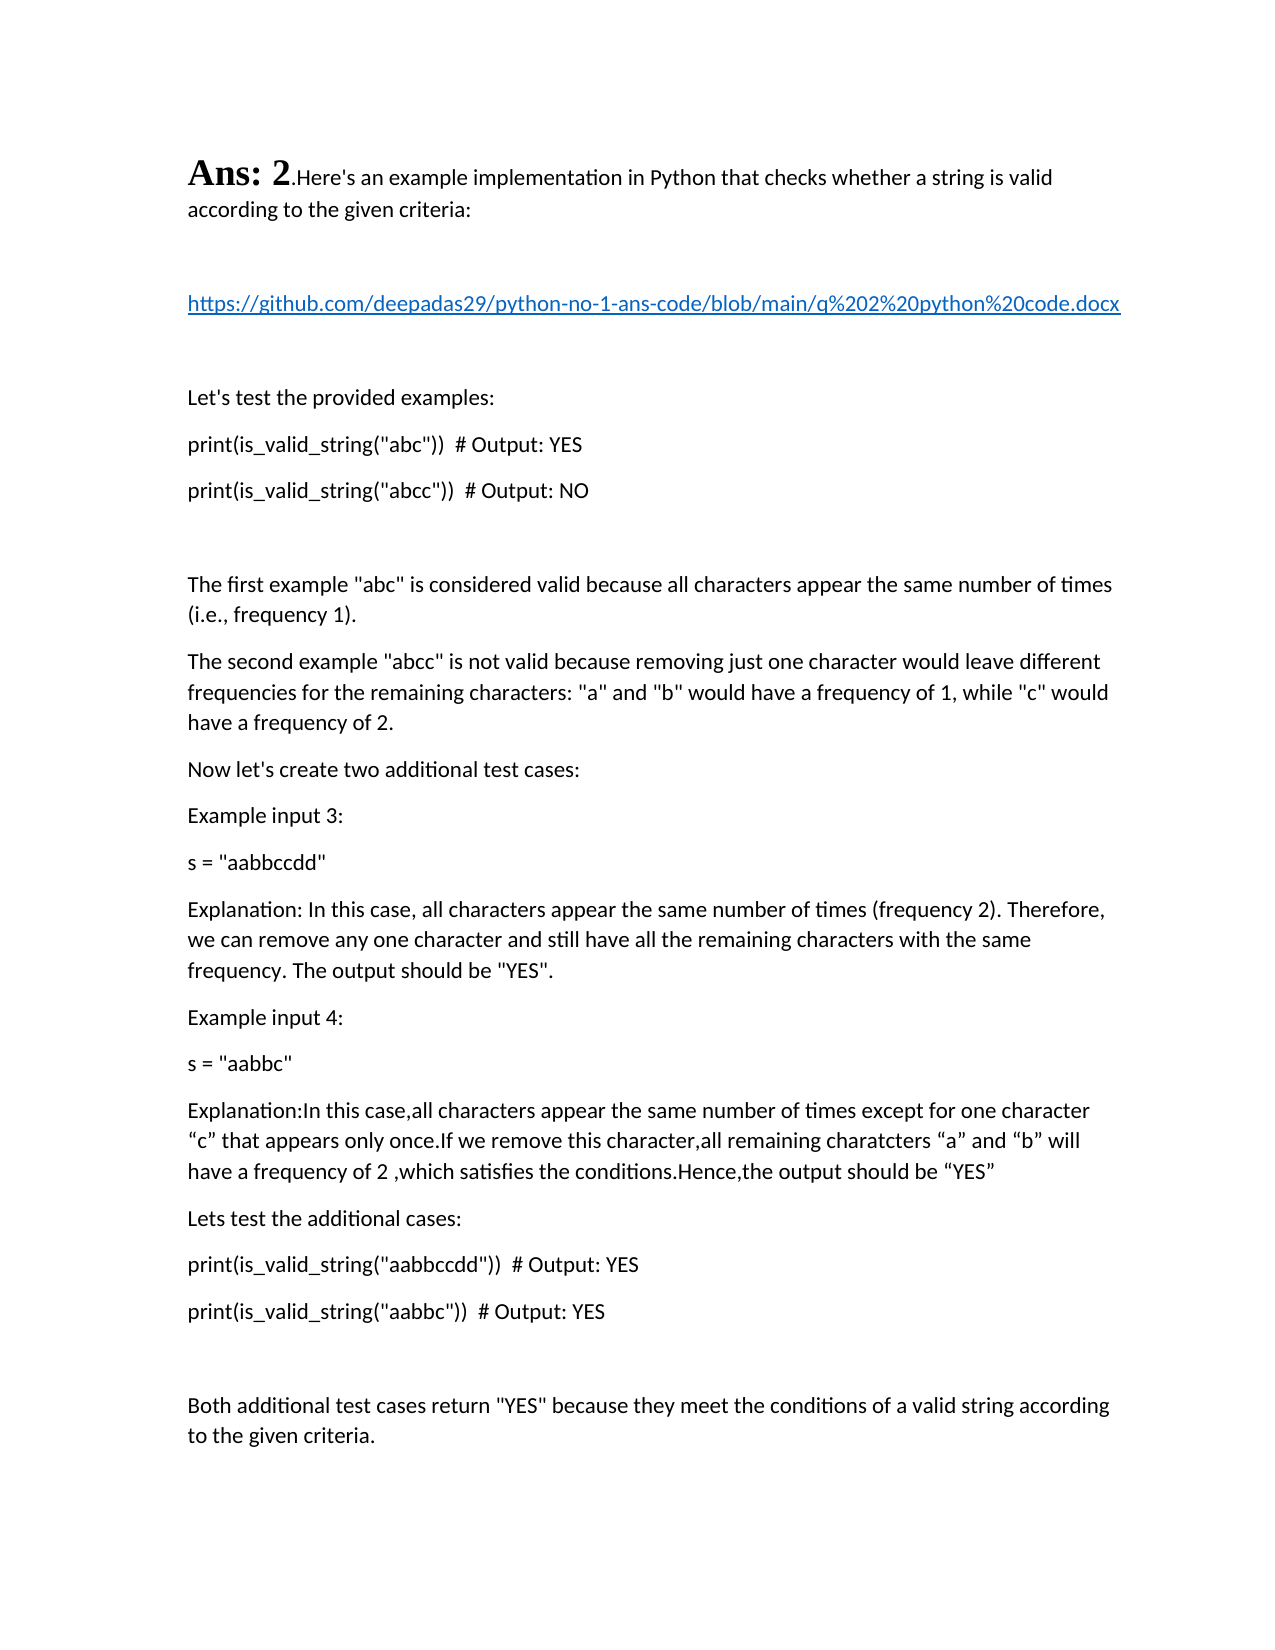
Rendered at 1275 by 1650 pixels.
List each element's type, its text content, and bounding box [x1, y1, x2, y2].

text print(is_valid_string("aabbc")) # Output: YES [187, 1297, 1125, 1325]
text Both additional test cases return "YES" because they meet the conditions of a valid string according to the given criteria. [187, 1391, 1125, 1449]
text s = "aabbc" [187, 1049, 1125, 1077]
text Let's test the provided examples: [187, 383, 1125, 411]
text Example input 4: [187, 1003, 1125, 1031]
text print(is_valid_string("aabbccdd")) # Output: YES [187, 1251, 1125, 1278]
text https://github.com/deepadas29/python-no-1-ans-code/blob/main/q%202%20python%20code.docx [187, 289, 1125, 317]
text print(is_valid_string("abcc")) # Output: NO [187, 477, 1125, 504]
text Explanation:In this case,all characters appear the same number of times except for one character “c” that appears only once.If we remove this character,all remaining charatcters “a” and “b” will have a frequency of 2 ,which satisfies the conditions.Hence,the output should be “YES” [187, 1096, 1125, 1185]
text Now let's create two additional test cases: [187, 755, 1125, 783]
text Ans: 2.Here's an example implementation in Python that checks whether a string is valid according to the given criteria: [187, 150, 1125, 223]
text print(is_valid_string("abc")) # Output: YES [187, 430, 1125, 458]
text The second example "abcc" is not valid because removing just one character would leave different frequencies for the remaining characters: "a" and "b" would have a frequency of 1, while "c" would have a frequency of 2. [187, 647, 1125, 736]
text Explanation: In this case, all characters appear the same number of times (frequency 2). Therefore, we can remove any one character and still have all the remaining characters with the same frequency. The output should be "YES". [187, 895, 1125, 984]
text The first example "abc" is considered valid because all characters appear the same number of times (i.e., frequency 1). [187, 570, 1125, 628]
text Example input 3: [187, 802, 1125, 829]
text s = "aabbccdd" [187, 848, 1125, 876]
text Lets test the additional cases: [187, 1204, 1125, 1232]
